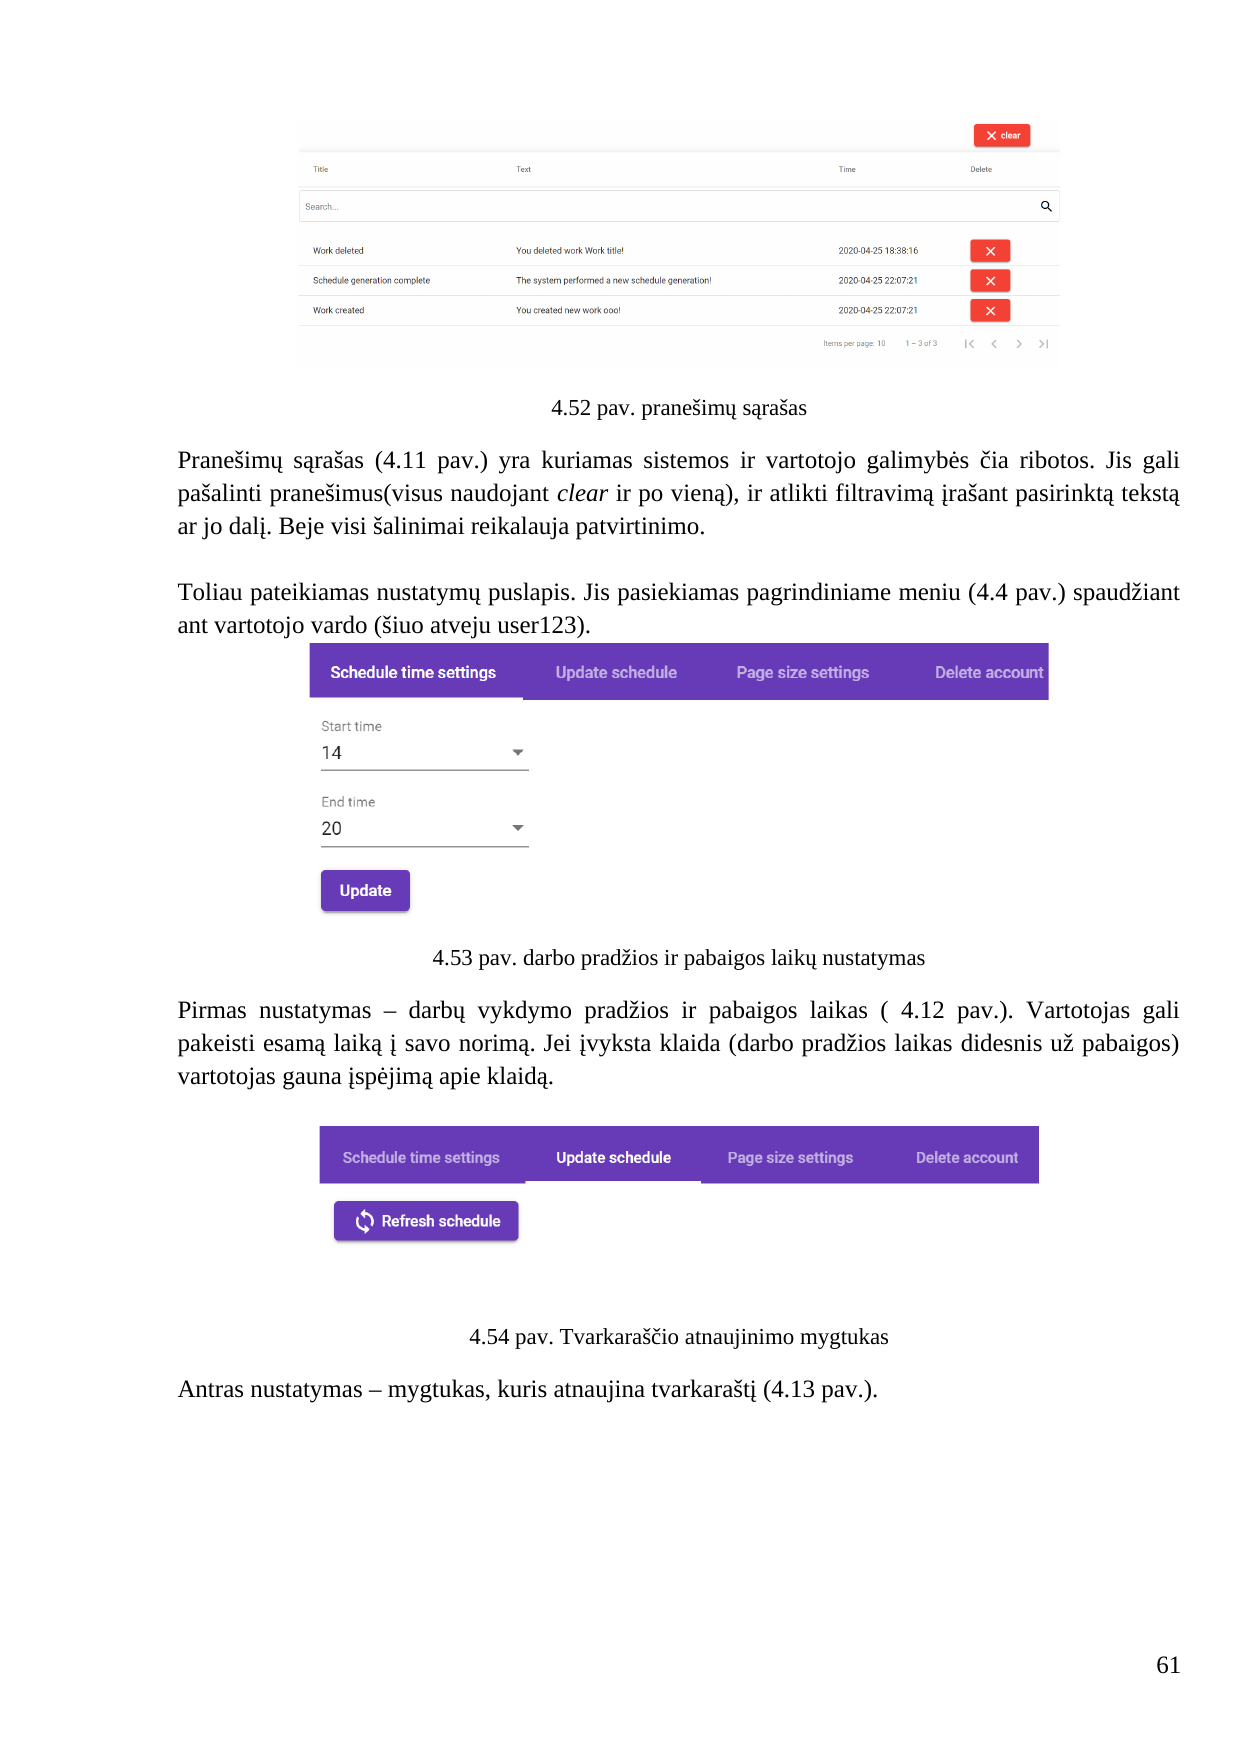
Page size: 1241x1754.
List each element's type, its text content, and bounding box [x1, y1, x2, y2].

picture [309, 643, 1049, 919]
picture [319, 1126, 1039, 1298]
picture [298, 118, 1060, 370]
text Pirmas nustatymas – darbų vykdymo pradžios ir pabaigos laikas ( 4.12 pav.). Vartotojas gali pakeisti esamą laiką į savo norimą. Jei įvyksta klaida (darbo pradžios laikas didesnis už pabaigos) vartotojas gauna įspėjimą apie klaidą. [177, 995, 1181, 1089]
text Antras nustatymas – mygtukas, kuris atnaujina tvarkaraštį (4.13 pav.). [177, 1374, 1181, 1403]
text Toliau pateikiamas nustatymų puslapis. Jis pasiekiamas pagrindiniame meniu (4.4 pav.) spaudžiant ant vartotojo vardo (šiuo atveju user123). [177, 577, 1181, 639]
text Pranešimų sąrašas (4.11 pav.) yra kuriamas sistemos ir vartotojo galimybės čia ribotos. Jis gali pašalinti pranešimus(visus naudojant clear ir po vieną), ir atlikti filtravimą įrašant pasirinktą tekstą ar jo dalį. Beje visi šalinimai reikalauja patvirtinimo. [177, 445, 1181, 540]
